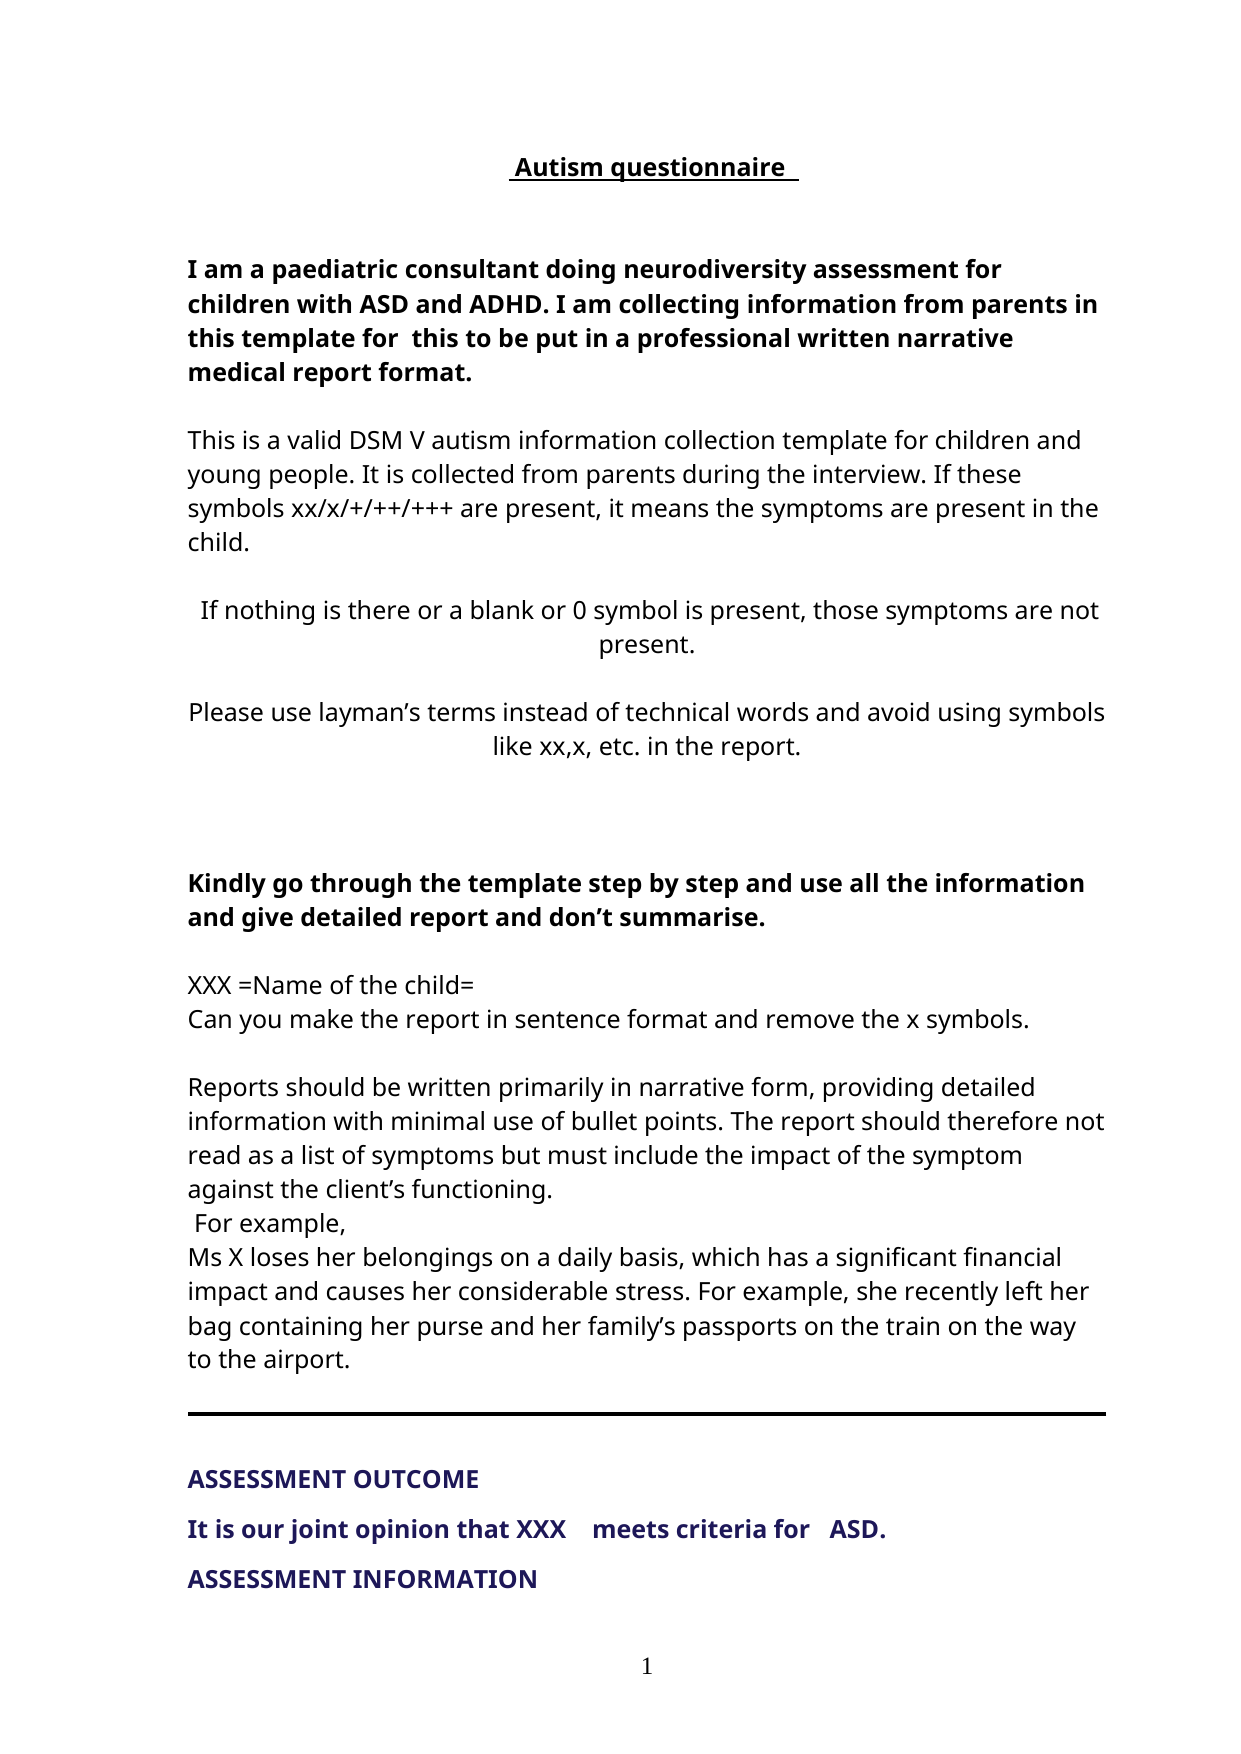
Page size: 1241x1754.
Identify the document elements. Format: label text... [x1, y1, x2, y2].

text This is a valid DSM V autism information collection template for children and young people. It is collected from parents during the interview. If these symbols xx/x/+/++/+++ are present, it means the symptoms are present in the child. [187, 422, 1106, 559]
text If nothing is there or a blank or 0 symbol is present, those symptoms are not present. [187, 593, 1106, 661]
text XXX =Name of the child= [187, 967, 1106, 1002]
text Can you make the report in sentence format and remove the x symbols. [187, 1002, 1106, 1036]
text Kindly go through the template step by step and use all the information and give detailed report and don’t summarise. [187, 865, 1106, 933]
text ASSESSMENT INFORMATION [187, 1562, 1106, 1596]
text Autism questionnaire [187, 150, 1106, 184]
text For example, [187, 1206, 1106, 1240]
text ASSESSMENT OUTCOME [187, 1462, 1106, 1496]
text Ms X loses her belongings on a daily basis, which has a significant financial impact and causes her considerable stress. For example, she recently left her bag containing her purse and her family’s passports on the train on the way to the airport. [187, 1240, 1106, 1376]
text Reports should be written primarily in narrative form, providing detailed information with minimal use of bullet points. The report should therefore not read as a list of symptoms but must include the impact of the symptom against the client’s functioning. [187, 1070, 1106, 1206]
text I am a paediatric consultant doing neurodiversity assessment for children with ASD and ADHD. I am collecting information from parents in this template for this to be put in a professional written narrative medical report format. [187, 252, 1106, 388]
text Please use layman’s terms instead of technical words and avoid using symbols like xx,x, etc. in the report. [187, 695, 1106, 763]
text It is our joint opinion that XXX meets criteria for ASD. [187, 1512, 1106, 1546]
